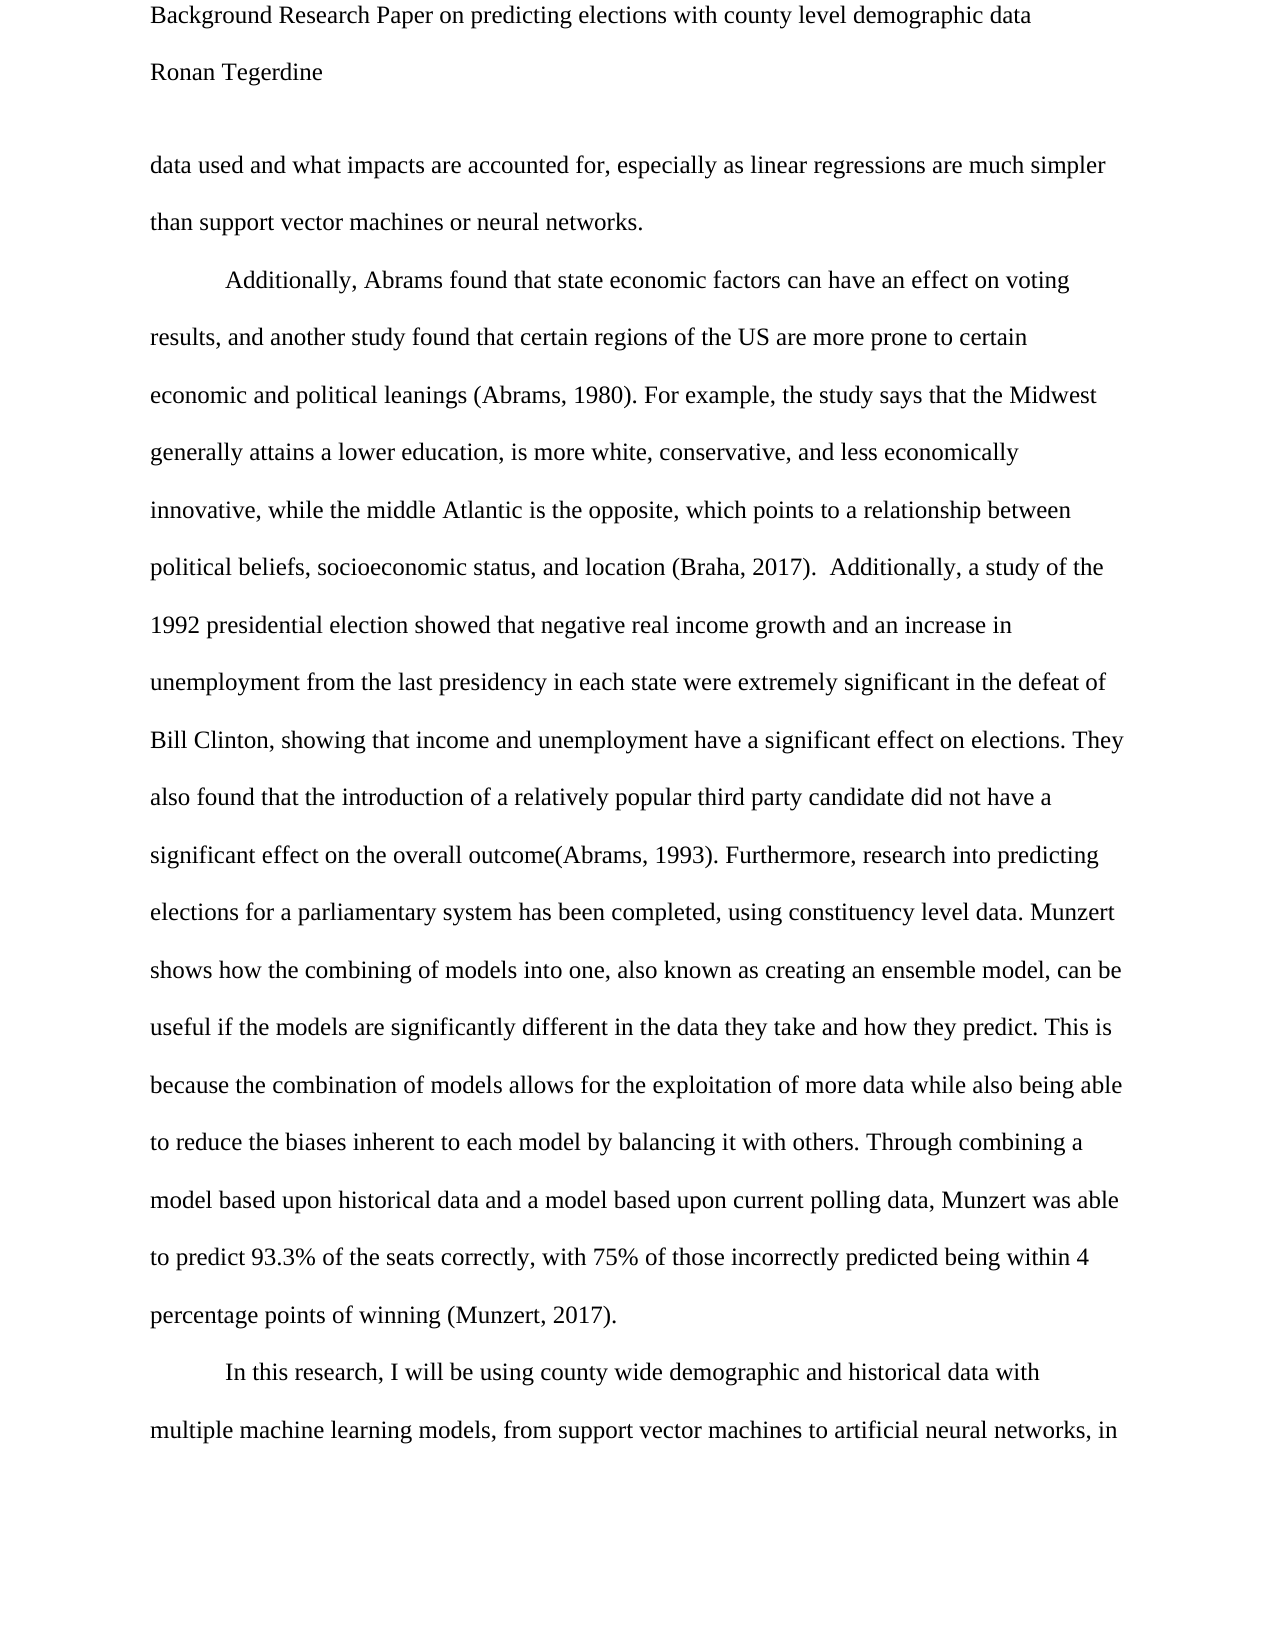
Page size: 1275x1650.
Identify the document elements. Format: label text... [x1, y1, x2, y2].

text Additionally, Abrams found that state economic factors can have an effect on voting results, and another study found that certain regions of the US are more prone to certain economic and political leanings (Abrams, 1980). For example, the study says that the Midwest generally attains a lower education, is more white, conservative, and less economically innovative, while the middle Atlantic is the opposite, which points to a relationship between political beliefs, socioeconomic status, and location (Braha, 2017). Additionally, a study of the 1992 presidential election showed that negative real income growth and an increase in unemployment from the last presidency in each state were extremely significant in the defeat of Bill Clinton, showing that income and unemployment have a significant effect on elections. They also found that the introduction of a relatively popular third party candidate did not have a significant effect on the overall outcome(Abrams, 1993). Furthermore, research into predicting elections for a parliamentary system has been completed, using constituency level data. Munzert shows how the combining of models into one, also known as creating an ensemble model, can be useful if the models are significantly different in the data they take and how they predict. This is because the combination of models allows for the exploitation of more data while also being able to reduce the biases inherent to each model by balancing it with others. Through combining a model based upon historical data and a model based upon current polling data, Munzert was able to predict 93.3% of the seats correctly, with 75% of those incorrectly predicted being within 4 percentage points of winning (Munzert, 2017). [150, 265, 1125, 1329]
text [150, 1357, 1125, 1444]
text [150, 150, 1125, 236]
